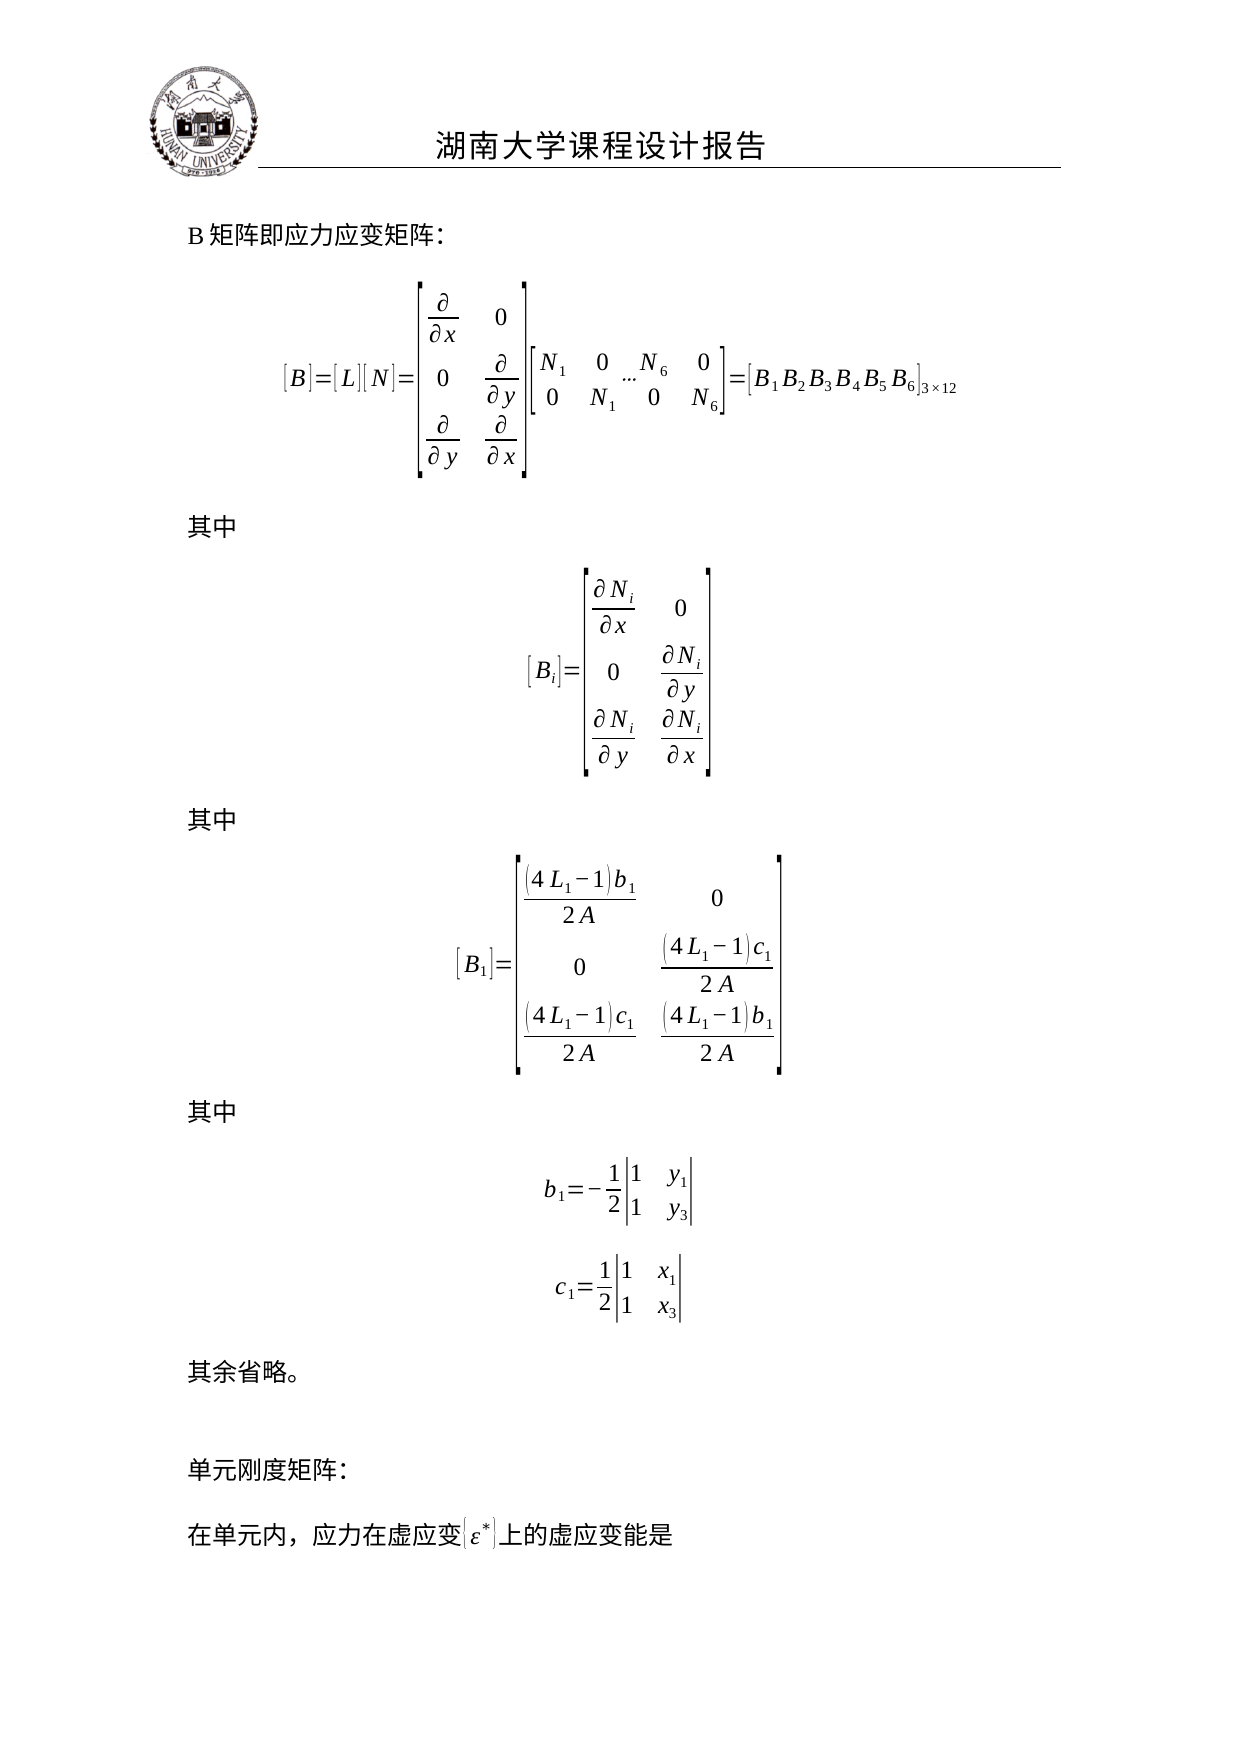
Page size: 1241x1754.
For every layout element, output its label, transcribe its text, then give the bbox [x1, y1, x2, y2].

text 其中 [187, 786, 1053, 851]
text B矩阵即应力应变矩阵： [187, 201, 1053, 266]
picture [146, 63, 259, 177]
text 其中 [187, 1078, 1053, 1143]
text 单元刚度矩阵： [187, 1436, 1053, 1501]
text 其余省略。 [187, 1338, 1053, 1403]
text 在单元内，应力在虚应变上的虚应变能是 [187, 1501, 1053, 1566]
text 其中 [187, 493, 1053, 558]
